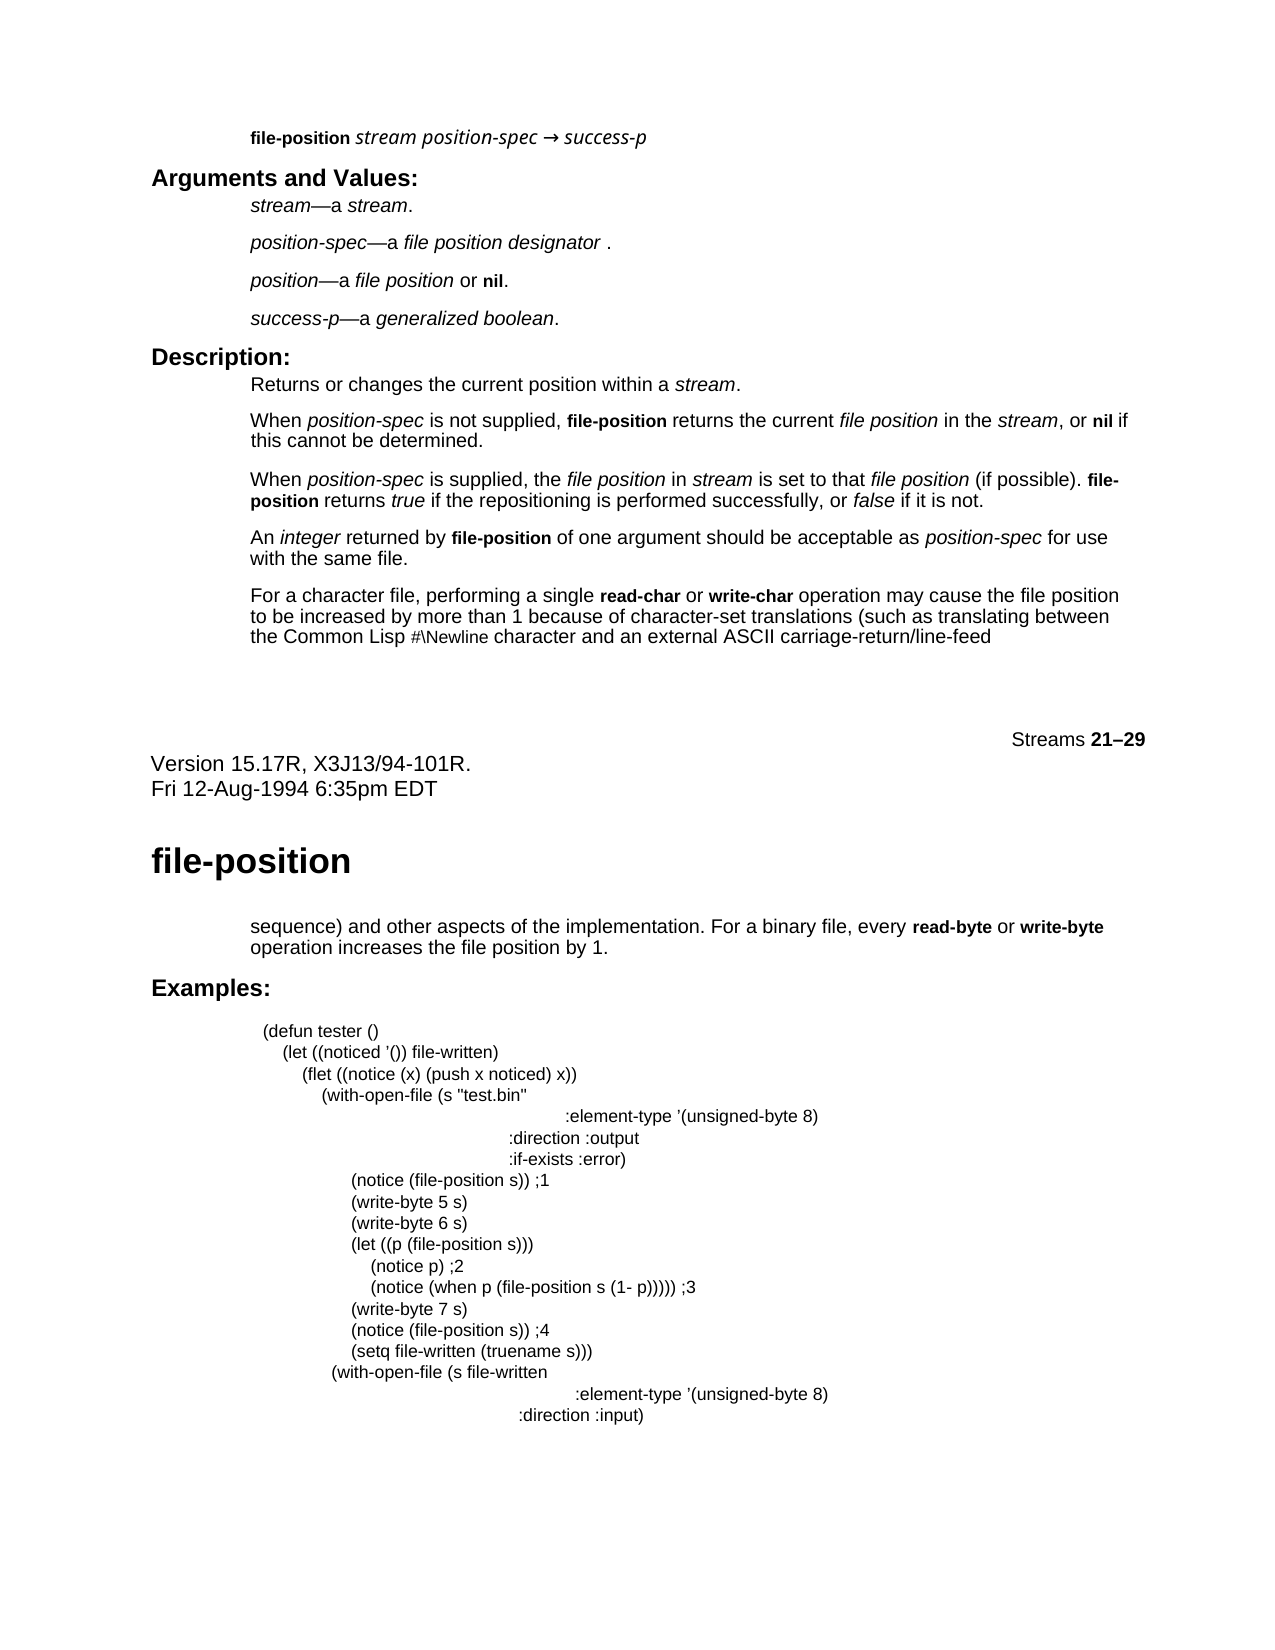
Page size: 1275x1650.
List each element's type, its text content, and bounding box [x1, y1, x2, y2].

text (write-byte 5 s) [351, 1191, 1149, 1212]
text :direction :output [508, 1127, 1149, 1148]
text :direction :input) [518, 1405, 1149, 1425]
text (let ((p (file-position s))) [351, 1234, 1149, 1254]
text :element-type ’(unsigned-byte 8) [150, 1384, 828, 1404]
text :element-type ’(unsigned-byte 8) [150, 1106, 818, 1126]
text (write-byte 6 s) [351, 1213, 1149, 1233]
text (setq file-written (truename s))) [351, 1341, 1149, 1361]
text (notice p) ;2 [370, 1256, 1149, 1276]
text (notice (file-position s)) ;4 [351, 1319, 1149, 1340]
text (flet ((notice (x) (push x noticed) x)) [302, 1063, 1149, 1084]
text position-spec—a file position designator . [250, 231, 1149, 254]
text (let ((noticed ’()) file-written) [282, 1042, 1149, 1062]
text When position-spec is supplied, the file position in stream is set to that file position (if possible). file-position returns true if the repositioning is performed successfully, or false if it is not. [250, 470, 1135, 511]
text position—a file position or nil. [250, 269, 1149, 292]
text Description: [151, 343, 1149, 371]
text (write-byte 7 s) [351, 1298, 1149, 1319]
text Arguments and Values: [151, 164, 1149, 192]
text sequence) and other aspects of the implementation. For a binary file, every read-byte or write-byte operation increases the file position by 1. [250, 917, 1146, 958]
text :if-exists :error) [508, 1149, 1149, 1169]
text Examples: [151, 974, 1149, 1001]
text (defun tester () [263, 1021, 1149, 1041]
text For a character file, performing a single read-char or write-char operation may cause the file position to be increased by more than 1 because of character-set translations (such as translating between the Common Lisp #\Newline character and an external ASCII carriage-return/line-feed [250, 586, 1138, 648]
text (notice (when p (file-position s (1- p))))) ;3 [370, 1277, 1149, 1297]
text file-position stream position-spec → success-p [250, 123, 1149, 150]
text When position-spec is not supplied, file-position returns the current file position in the stream, or nil if this cannot be determined. [250, 411, 1142, 452]
text Returns or changes the current position within a stream. [250, 373, 1149, 396]
text success-p—a generalized boolean. [250, 307, 1149, 329]
text (with-open-file (s file-written [331, 1362, 1149, 1383]
text stream—a stream. [250, 193, 1149, 216]
text (notice (file-position s)) ;1 [351, 1170, 1149, 1191]
text An integer returned by file-position of one argument should be acceptable as position-spec for use with the same file. [250, 528, 1145, 569]
text Fri 12-Aug-1994 6:35pm EDT [151, 776, 1149, 801]
text Streams 21–29 [150, 728, 1145, 751]
text file-position [151, 841, 1149, 881]
text (with-open-file (s "test.bin" [321, 1085, 1149, 1105]
text Version 15.17R, X3J13/94-101R. [150, 751, 1149, 776]
